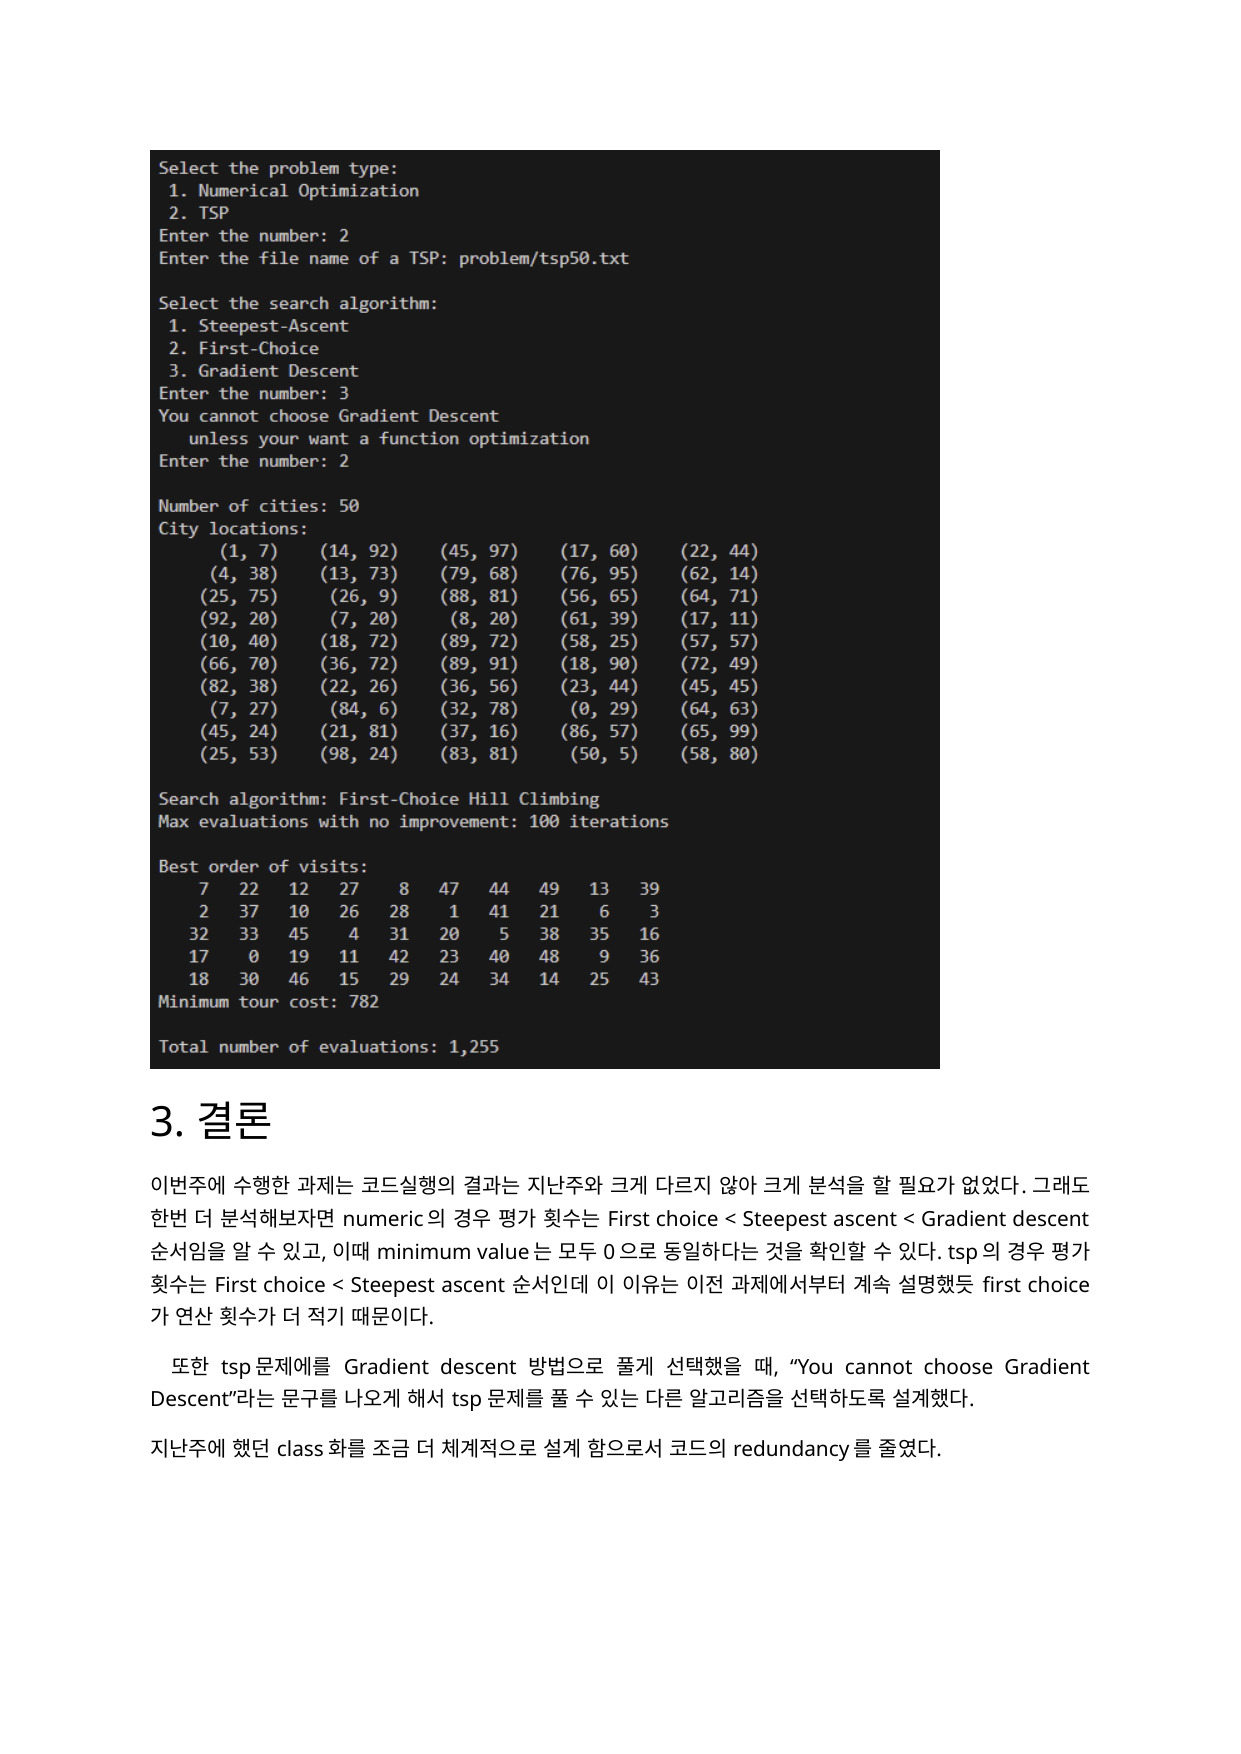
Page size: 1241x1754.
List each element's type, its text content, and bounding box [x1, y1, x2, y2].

text 이번주에 수행한 과제는 코드실행의 결과는 지난주와 크게 다르지 않아 크게 분석을 할 필요가 없었다. 그래도 한번 더 분석해보자면 numeric의 경우 평가 횟수는 First choice < Steepest ascent < Gradient descent 순서임을 알 수 있고, 이때 minimum value는 모두 0으로 동일하다는 것을 확인할 수 있다. tsp의 경우 평가 횟수는 First choice < Steepest ascent 순서인데 이 이유는 이전 과제에서부터 계속 설명했듯 first choice가 연산 횟수가 더 적기 때문이다. [150, 1170, 1090, 1331]
text 3. 결론 [150, 1088, 1090, 1148]
text 지난주에 했던 class화를 조금 더 체계적으로 설계 함으로서 코드의 redundancy를 줄였다. [150, 1432, 1090, 1462]
text 또한 tsp문제에를 Gradient descent 방법으로 풀게 선택했을 때, “You cannot choose Gradient Descent”라는 문구를 나오게 해서 tsp 문제를 풀 수 있는 다른 알고리즘을 선택하도록 설계했다. [150, 1350, 1090, 1413]
picture [150, 150, 940, 1069]
